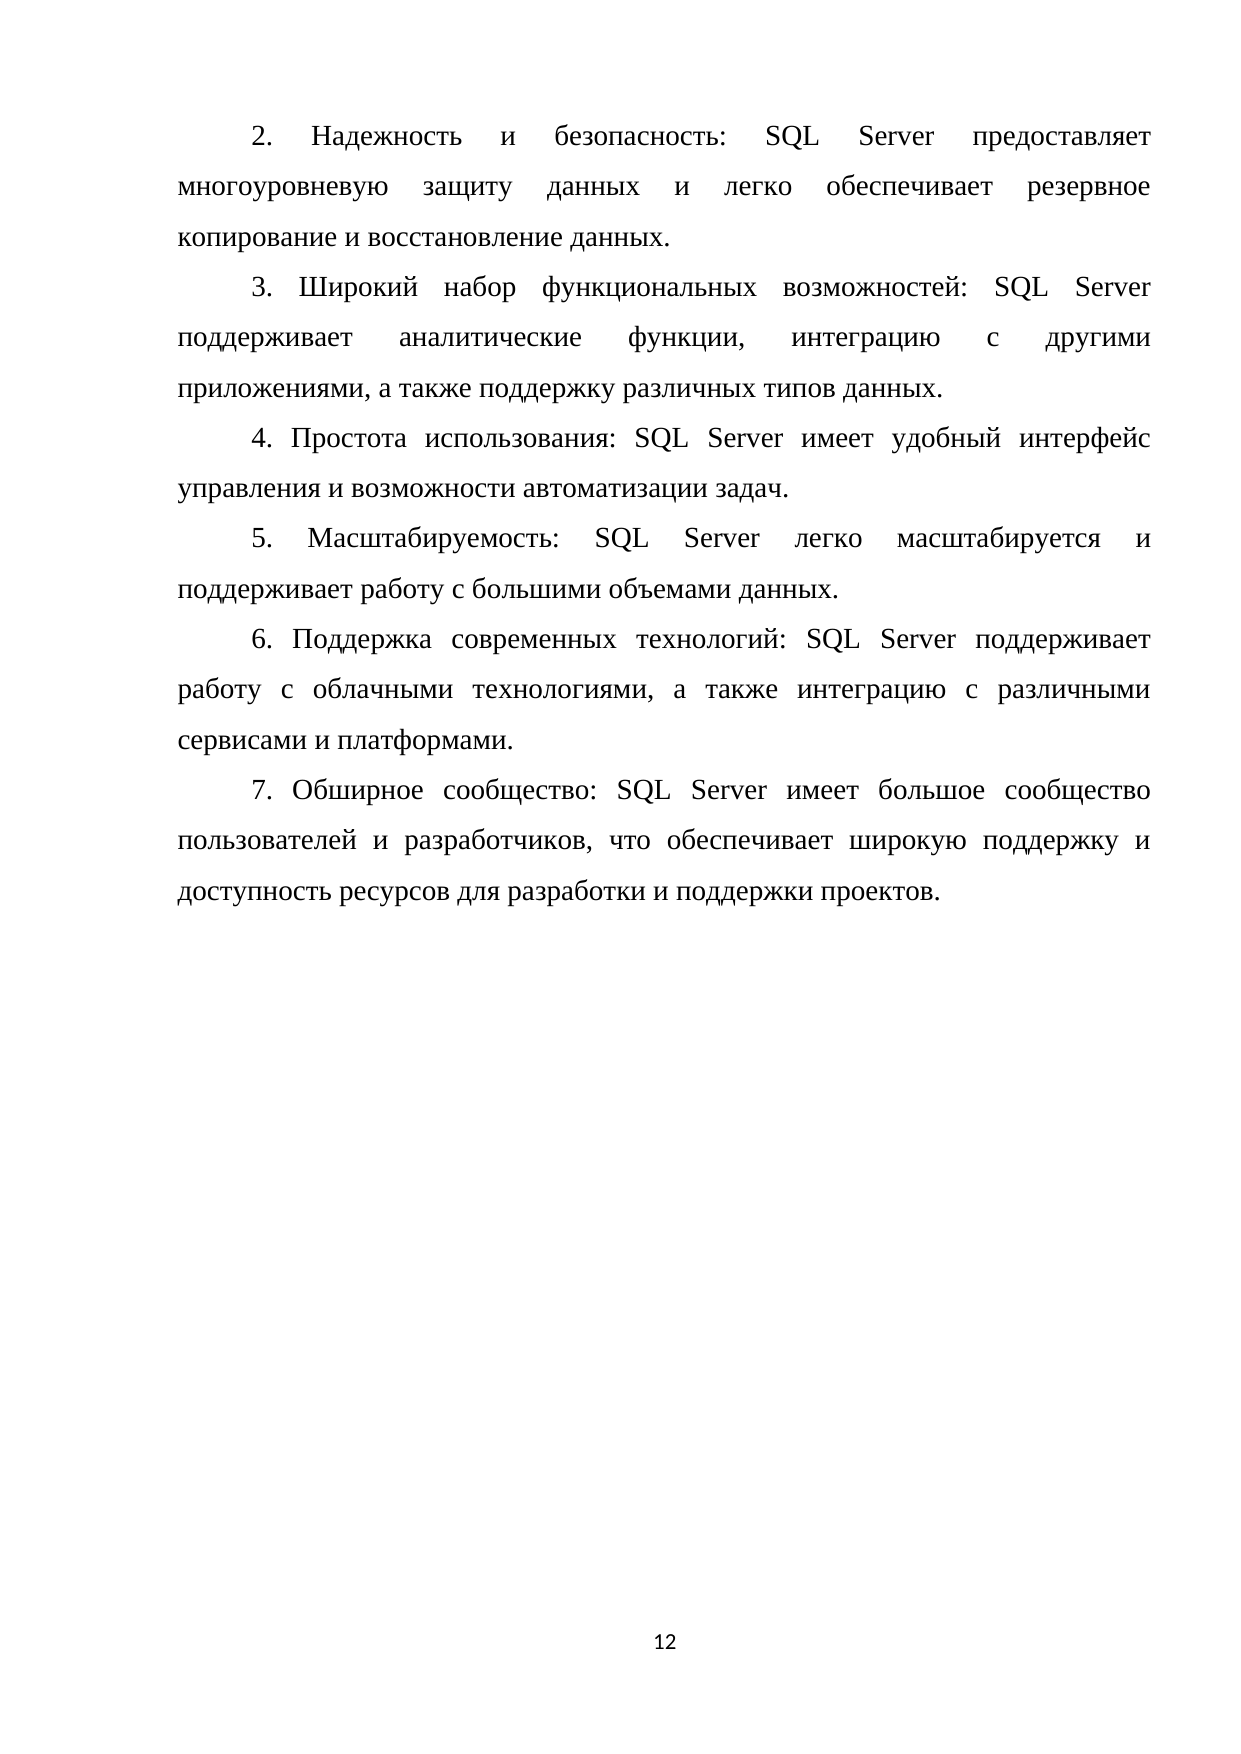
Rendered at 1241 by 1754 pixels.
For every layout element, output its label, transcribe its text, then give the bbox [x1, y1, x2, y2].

text 5. Масштабируемость: SQL Server легко масштабируется и поддерживает работу с большими объемами данных. [177, 521, 1152, 604]
text 7. Обширное сообщество: SQL Server имеет большое сообщество пользователей и разработчиков, что обеспечивает широкую поддержку и доступность ресурсов для разработки и поддержки проектов. [177, 772, 1152, 906]
text 6. Поддержка современных технологий: SQL Server поддерживает работу с облачными технологиями, а также интеграцию с различными сервисами и платформами. [177, 621, 1152, 755]
text 2. Надежность и безопасность: SQL Server предоставляет многоуровневую защиту данных и легко обеспечивает резервное копирование и восстановление данных. [177, 118, 1152, 252]
text 3. Широкий набор функциональных возможностей: SQL Server поддерживает аналитические функции, интеграцию с другими приложениями, а также поддержку различных типов данных. [177, 269, 1152, 403]
text 4. Простота использования: SQL Server имеет удобный интерфейс управления и возможности автоматизации задач. [177, 420, 1152, 504]
